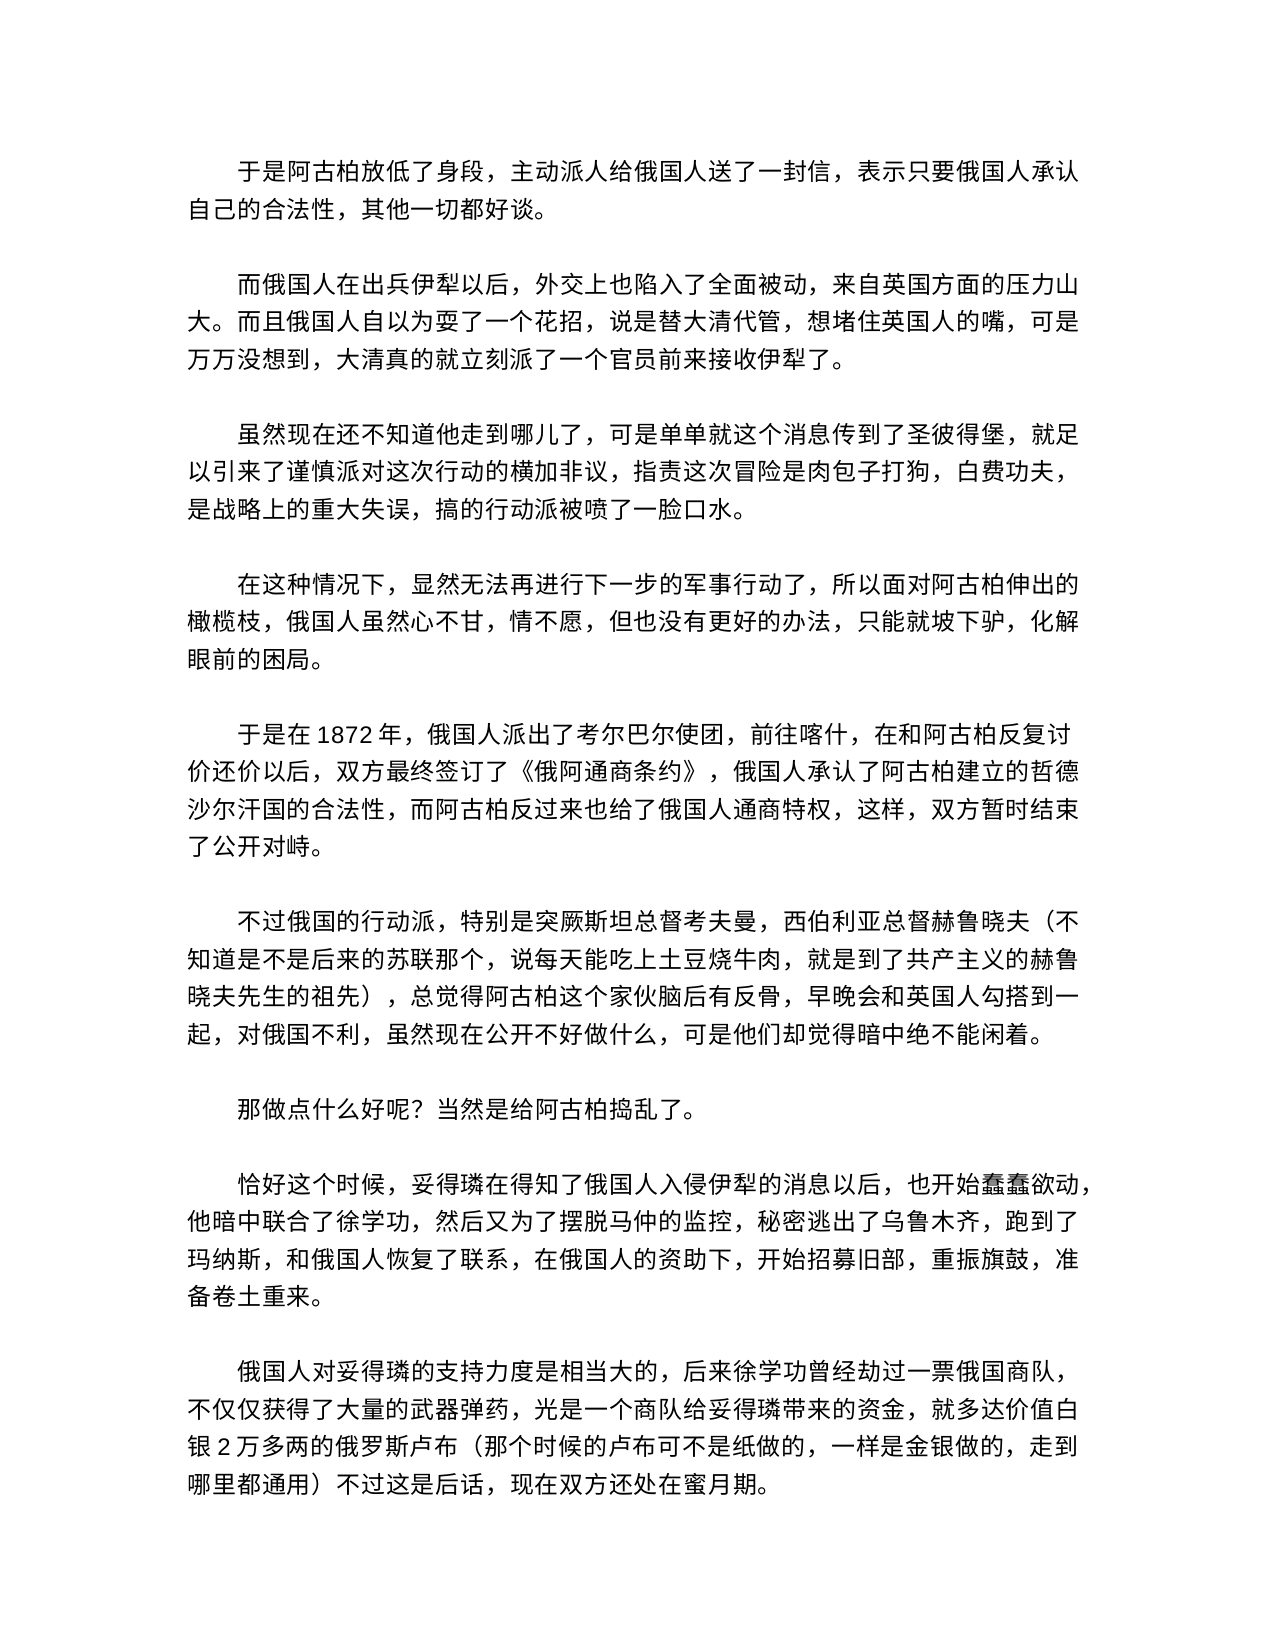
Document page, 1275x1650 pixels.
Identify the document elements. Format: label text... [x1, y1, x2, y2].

text 于是阿古柏放低了身段，主动派人给俄国人送了一封信，表示只要俄国人承认自己的合法性，其他一切都好谈。 [187, 150, 1087, 225]
text 于是在1872年，俄国人派出了考尔巴尔使团，前往喀什，在和阿古柏反复讨价还价以后，双方最终签订了《俄阿通商条约》，俄国人承认了阿古柏建立的哲德沙尔汗国的合法性，而阿古柏反过来也给了俄国人通商特权，这样，双方暂时结束了公开对峙。 [187, 712, 1087, 862]
text 那做点什么好呢？当然是给阿古柏捣乱了。 [187, 1087, 1087, 1125]
text 恰好这个时候，妥得璘在得知了俄国人入侵伊犁的消息以后，也开始蠢蠢欲动，他暗中联合了徐学功，然后又为了摆脱马仲的监控，秘密逃出了乌鲁木齐，跑到了玛纳斯，和俄国人恢复了联系，在俄国人的资助下，开始招募旧部，重振旗鼓，准备卷土重来。 [187, 1162, 1087, 1312]
text 虽然现在还不知道他走到哪儿了，可是单单就这个消息传到了圣彼得堡，就足以引来了谨慎派对这次行动的横加非议，指责这次冒险是肉包子打狗，白费功夫，是战略上的重大失误，搞的行动派被喷了一脸口水。 [187, 412, 1087, 525]
text 而俄国人在出兵伊犁以后，外交上也陷入了全面被动，来自英国方面的压力山大。而且俄国人自以为耍了一个花招，说是替大清代管，想堵住英国人的嘴，可是万万没想到，大清真的就立刻派了一个官员前来接收伊犁了。 [187, 262, 1087, 375]
text 俄国人对妥得璘的支持力度是相当大的，后来徐学功曾经劫过一票俄国商队，不仅仅获得了大量的武器弹药，光是一个商队给妥得璘带来的资金，就多达价值白银2万多两的俄罗斯卢布（那个时候的卢布可不是纸做的，一样是金银做的，走到哪里都通用）不过这是后话，现在双方还处在蜜月期。 [187, 1350, 1087, 1500]
text 在这种情况下，显然无法再进行下一步的军事行动了，所以面对阿古柏伸出的橄榄枝，俄国人虽然心不甘，情不愿，但也没有更好的办法，只能就坡下驴，化解眼前的困局。 [187, 562, 1087, 675]
text 不过俄国的行动派，特别是突厥斯坦总督考夫曼，西伯利亚总督赫鲁晓夫（不知道是不是后来的苏联那个，说每天能吃上土豆烧牛肉，就是到了共产主义的赫鲁晓夫先生的祖先），总觉得阿古柏这个家伙脑后有反骨，早晚会和英国人勾搭到一起，对俄国不利，虽然现在公开不好做什么，可是他们却觉得暗中绝不能闲着。 [187, 900, 1087, 1050]
